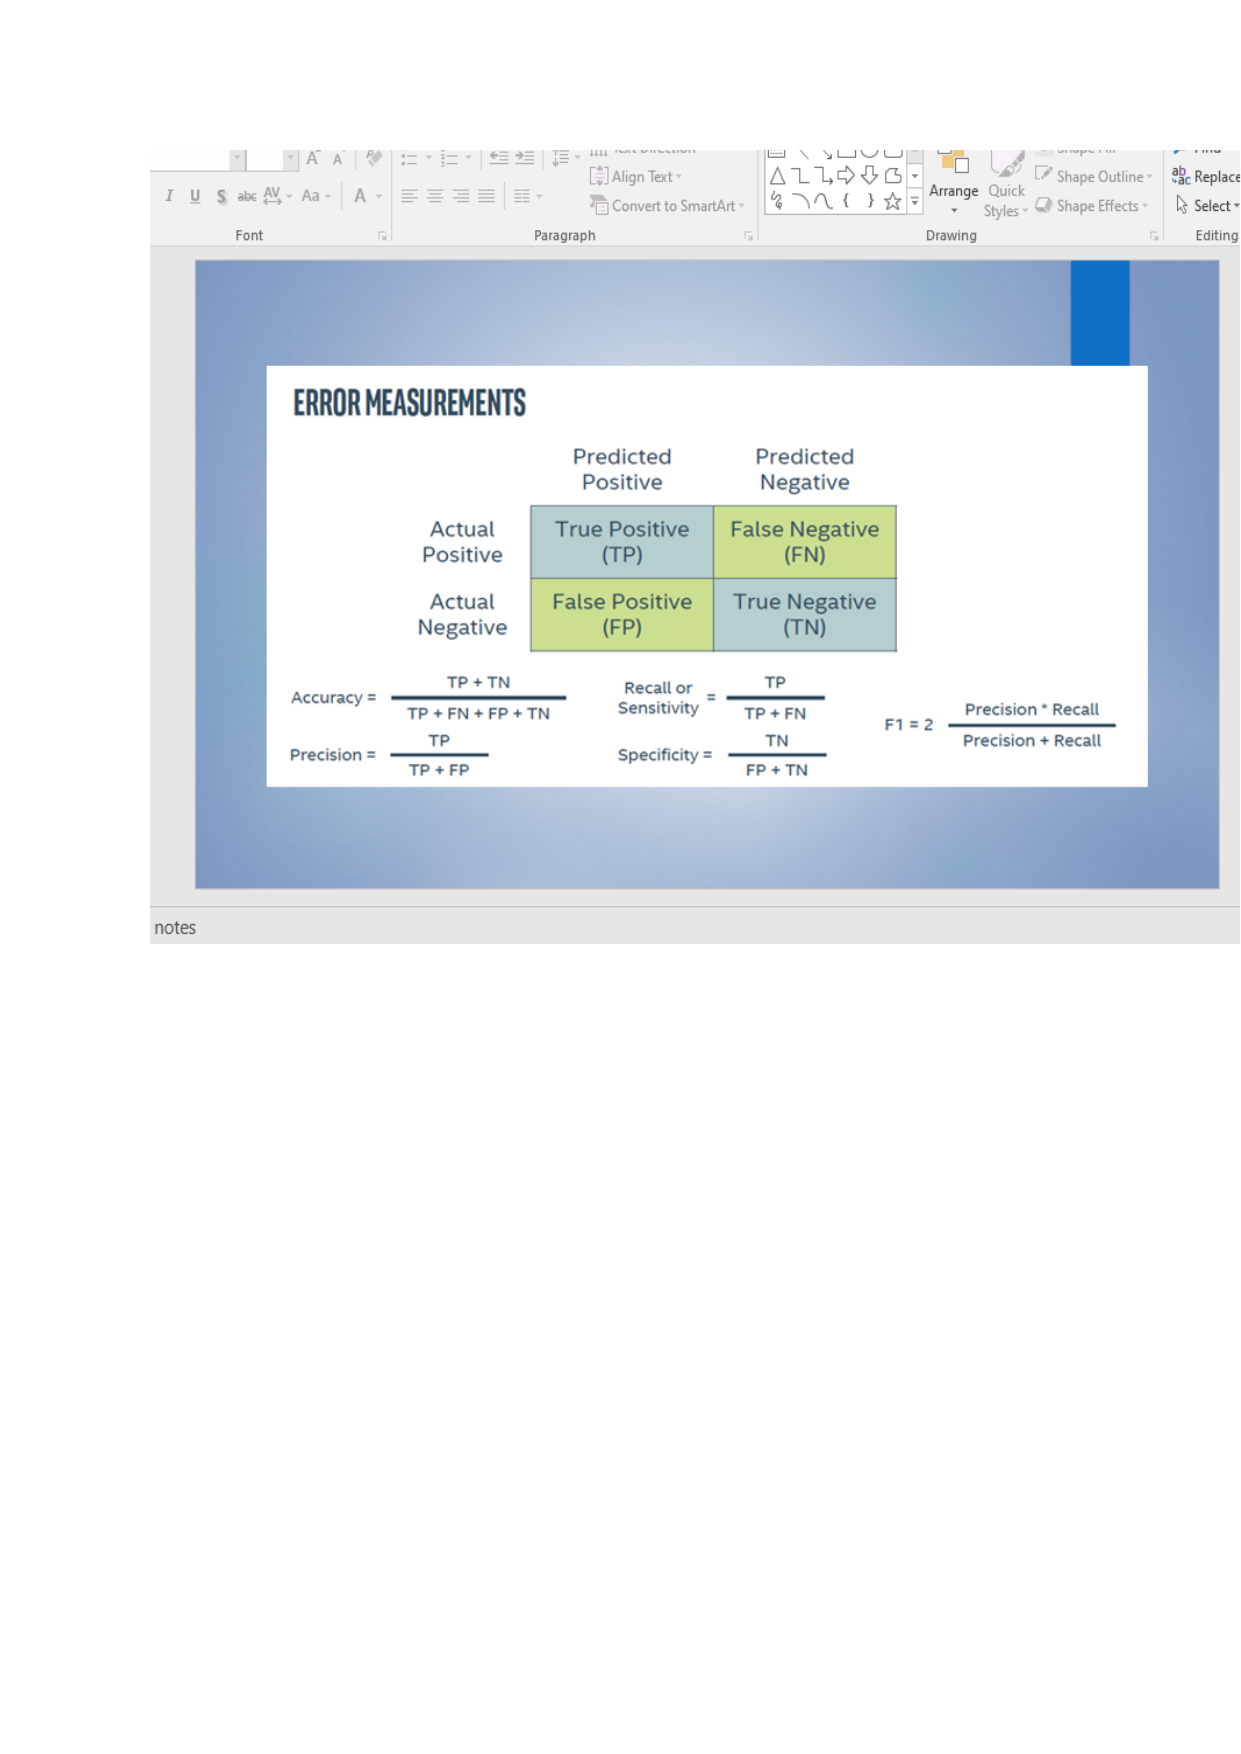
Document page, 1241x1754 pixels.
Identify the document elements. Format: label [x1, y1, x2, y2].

picture [150, 150, 1241, 944]
